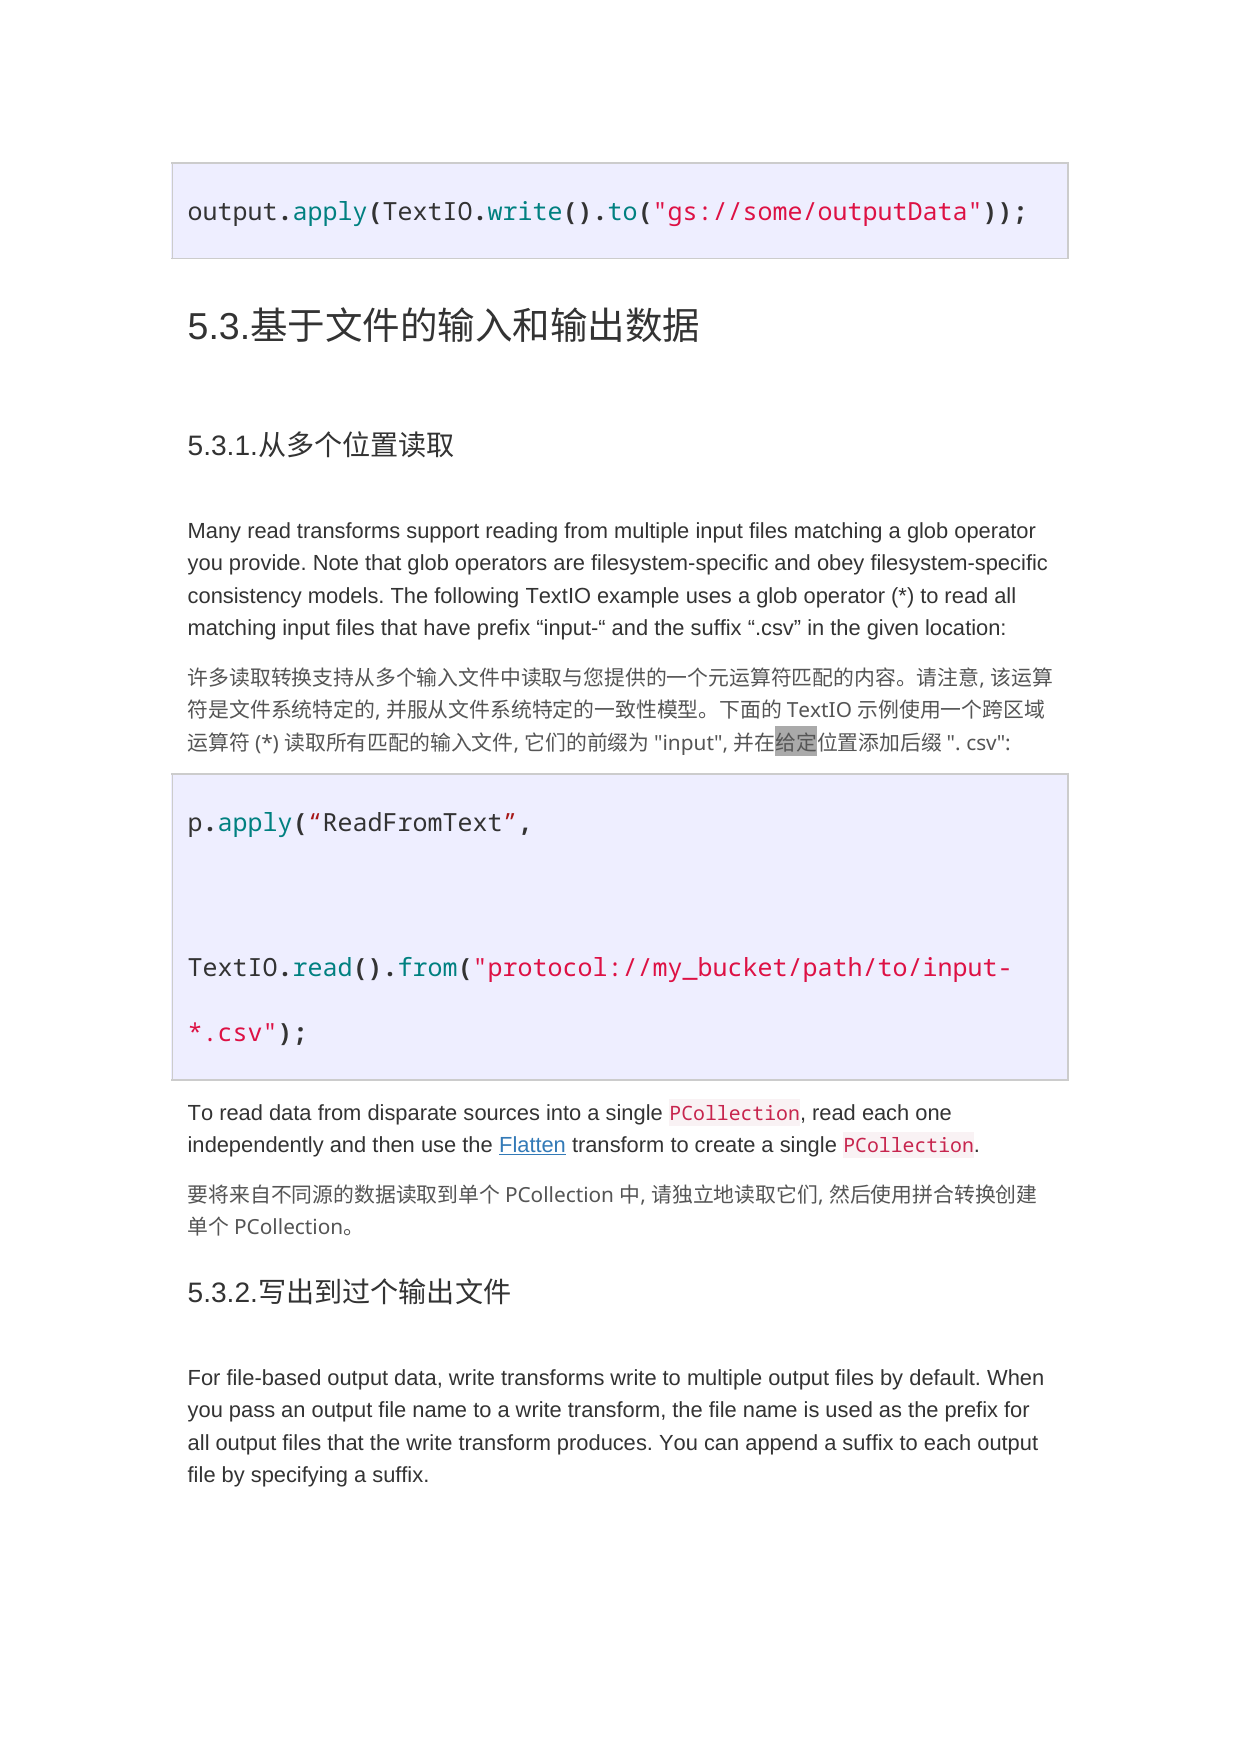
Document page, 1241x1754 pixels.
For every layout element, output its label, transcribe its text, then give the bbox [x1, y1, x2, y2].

text Many read transforms support reading from multiple input files matching a glob operator you provide. Note that glob operators are filesystem-specific and obey filesystem-specific consistency models. The following TextIO example uses a glob operator (*) to read all matching input files that have prefix “input-“ and the suffix “.csv” in the given location: [187, 514, 1053, 644]
subtitle 5.3.2.写出到过个输出文件 [187, 1258, 1053, 1323]
text p.apply(“ReadFromText”, [173, 775, 1067, 853]
text 要将来自不同源的数据读取到单个 PCollection 中, 请独立地读取它们, 然后使用拼合转换创建单个 PCollection。 [187, 1177, 1053, 1242]
text TextIO.read().from("protocol://my_bucket/path/to/input-*.csv"); [173, 853, 1067, 1079]
text For file-based output data, write transforms write to multiple output files by default. When you pass an output file name to a write transform, the file name is used as the prefix for all output files that the write transform produces. You can append a suffix to each output file by specifying a suffix. [187, 1361, 1053, 1491]
text output.apply(TextIO.write().to("gs://some/outputData")); [173, 164, 1067, 258]
text 许多读取转换支持从多个输入文件中读取与您提供的一个元运算符匹配的内容。请注意, 该运算符是文件系统特定的, 并服从文件系统特定的一致性模型。下面的 TextIO 示例使用一个跨区域运算符 (*) 读取所有匹配的输入文件, 它们的前缀为 "input", 并在给定位置添加后缀 ". csv": [187, 660, 1053, 757]
text To read data from disparate sources into a single PCollection, read each one independently and then use the Flatten transform to create a single PCollection. [187, 1096, 1053, 1161]
subtitle 5.3.基于文件的输入和输出数据 [187, 291, 1053, 356]
subtitle 5.3.1.从多个位置读取 [187, 411, 1053, 476]
